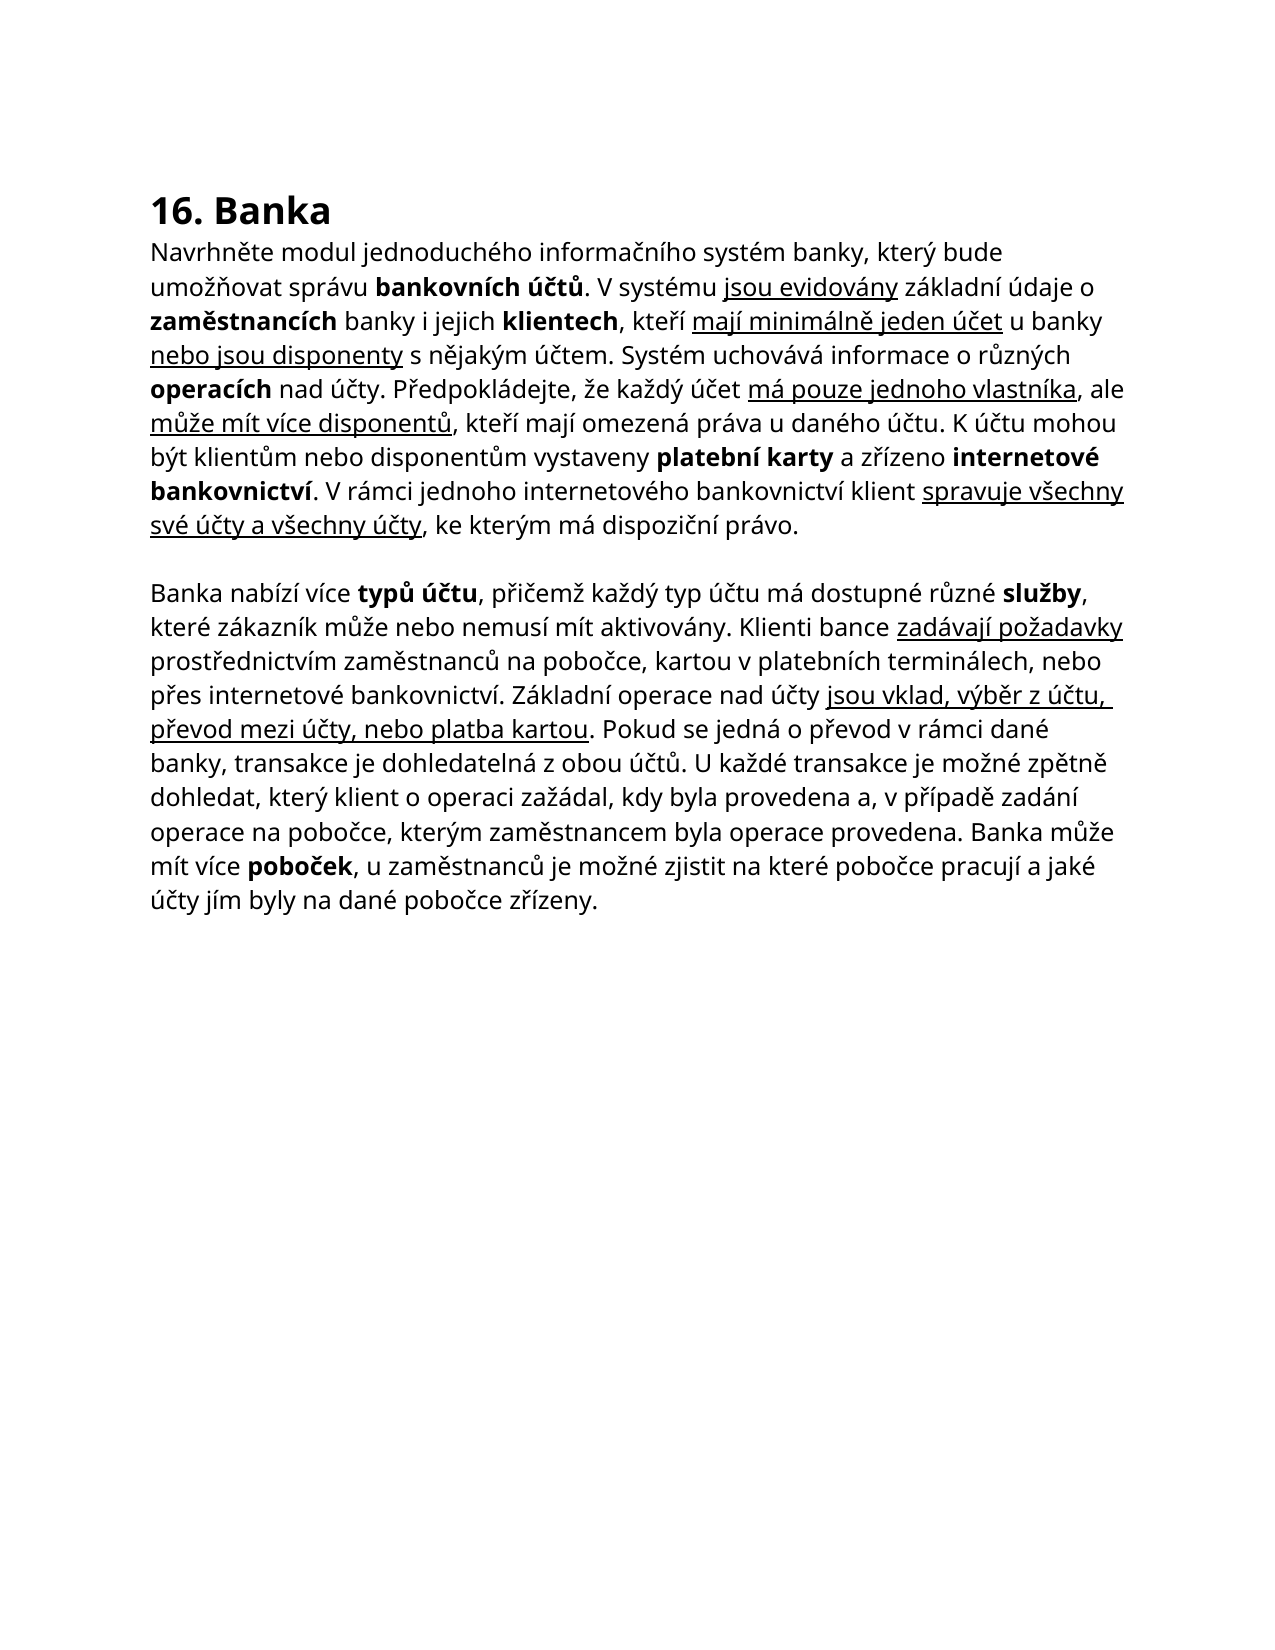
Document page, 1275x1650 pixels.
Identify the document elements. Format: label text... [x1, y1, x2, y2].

text 16. Banka [150, 184, 1125, 235]
text Navrhněte modul jednoduchého informačního systém banky, který bude umožňovat správu bankovních účtů. V systému jsou evidovány základní údaje o zaměstnancích banky i jejich klientech, kteří mají minimálně jeden účet u banky nebo jsou disponenty s nějakým účtem. Systém uchovává informace o různých operacích nad účty. Předpokládejte, že každý účet má pouze jednoho vlastníka, ale může mít více disponentů, kteří mají omezená práva u daného účtu. K účtu mohou být klientům nebo disponentům vystaveny platební karty a zřízeno internetové bankovnictví. V rámci jednoho internetového bankovnictví klient spravuje všechny své účty a všechny účty, ke kterým má dispoziční právo. [150, 235, 1125, 542]
text Banka nabízí více typů účtu, přičemž každý typ účtu má dostupné různé služby, které zákazník může nebo nemusí mít aktivovány. Klienti bance zadávají požadavky prostřednictvím zaměstnanců na pobočce, kartou v platebních terminálech, nebo přes internetové bankovnictví. Základní operace nad účty jsou vklad, výběr z účtu, převod mezi účty, nebo platba kartou. Pokud se jedná o převod v rámci dané banky, transakce je dohledatelná z obou účtů. U každé transakce je možné zpětně dohledat, který klient o operaci zažádal, kdy byla provedena a, v případě zadání operace na pobočce, kterým zaměstnancem byla operace provedena. Banka může mít více poboček, u zaměstnanců je možné zjistit na které pobočce pracují a jaké účty jím byly na dané pobočce zřízeny. [150, 576, 1125, 916]
